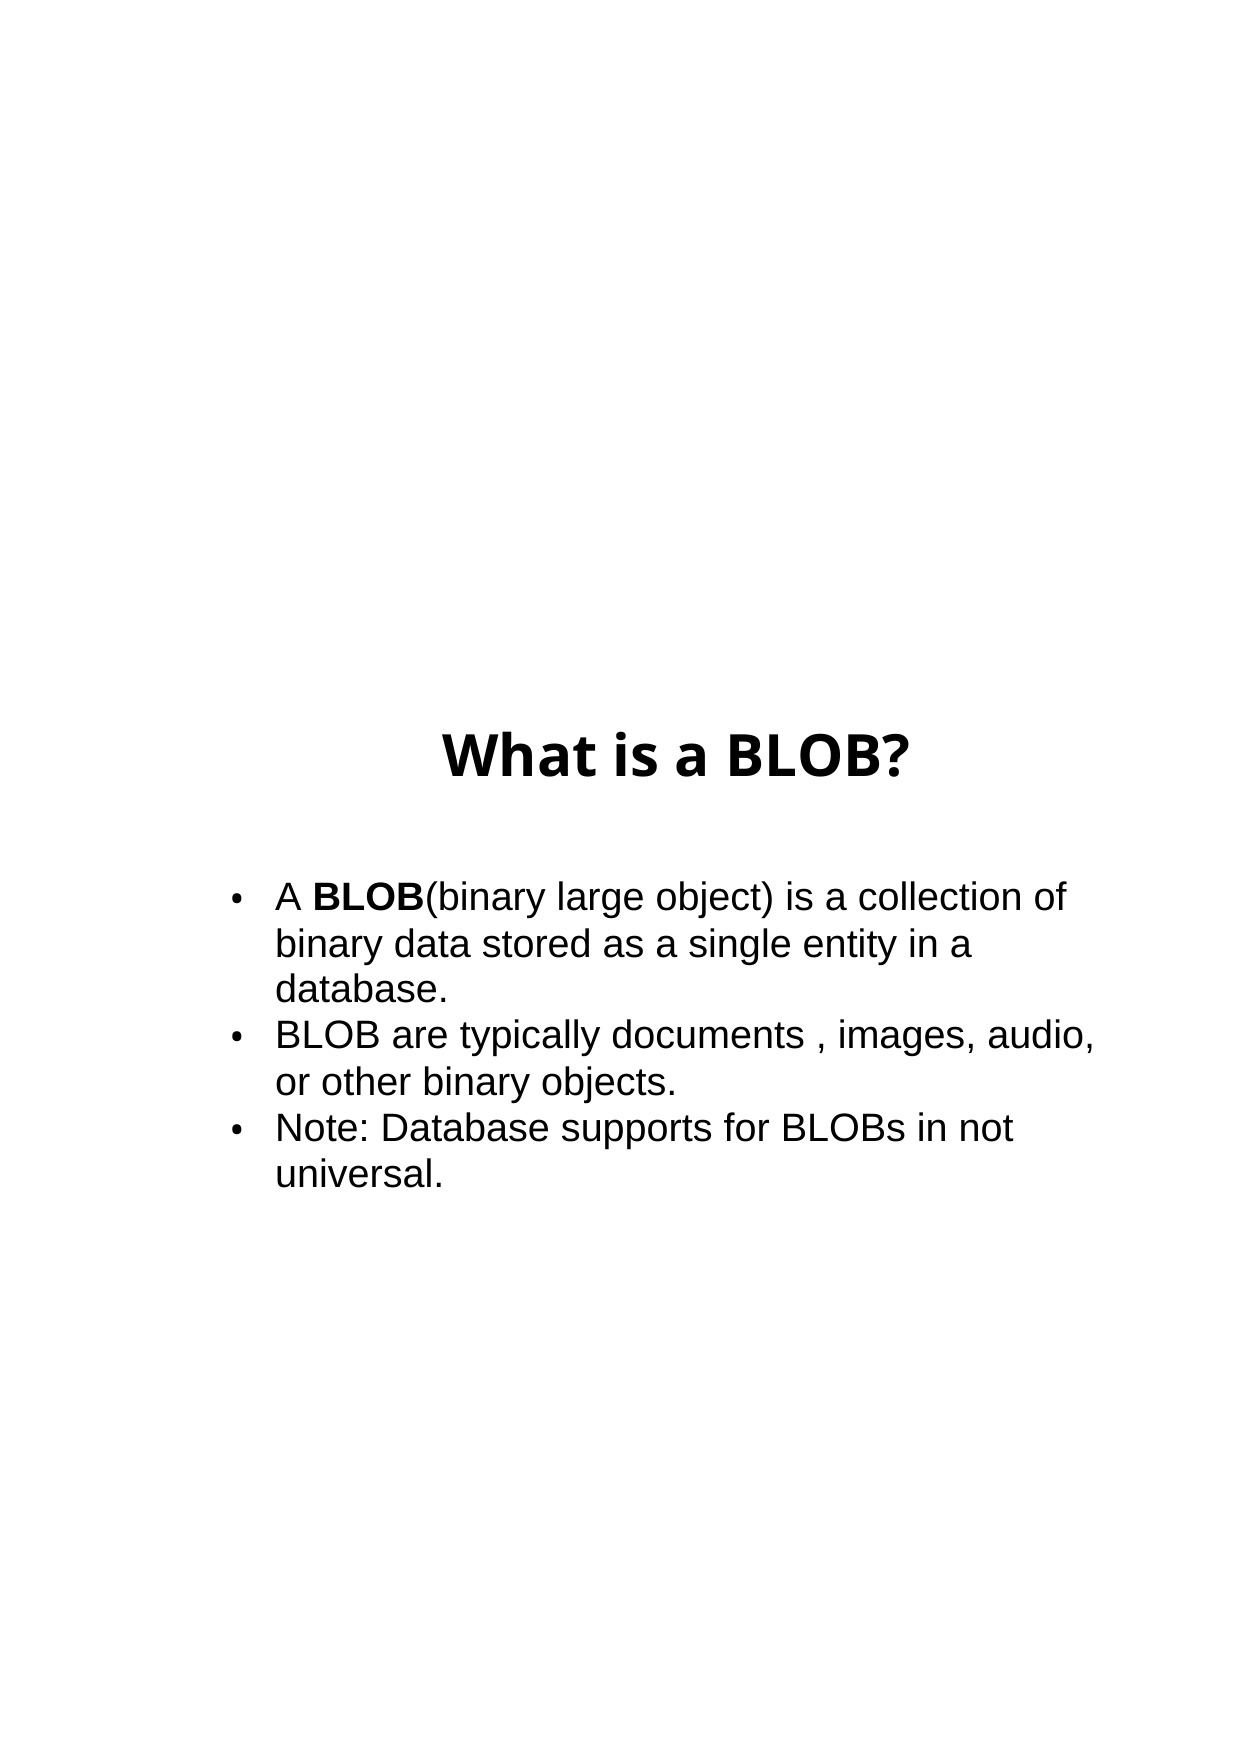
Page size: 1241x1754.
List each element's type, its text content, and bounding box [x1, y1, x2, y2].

text What is a BLOB? [231, 714, 1122, 793]
list BLOB are typically documents , images, audio, or other binary objects. [231, 1011, 1122, 1104]
list Note: Database supports for BLOBs in not universal. [231, 1104, 1122, 1196]
list A BLOB(binary large object) is a collection of binary data stored as a single entity in a database. [231, 873, 1122, 1011]
